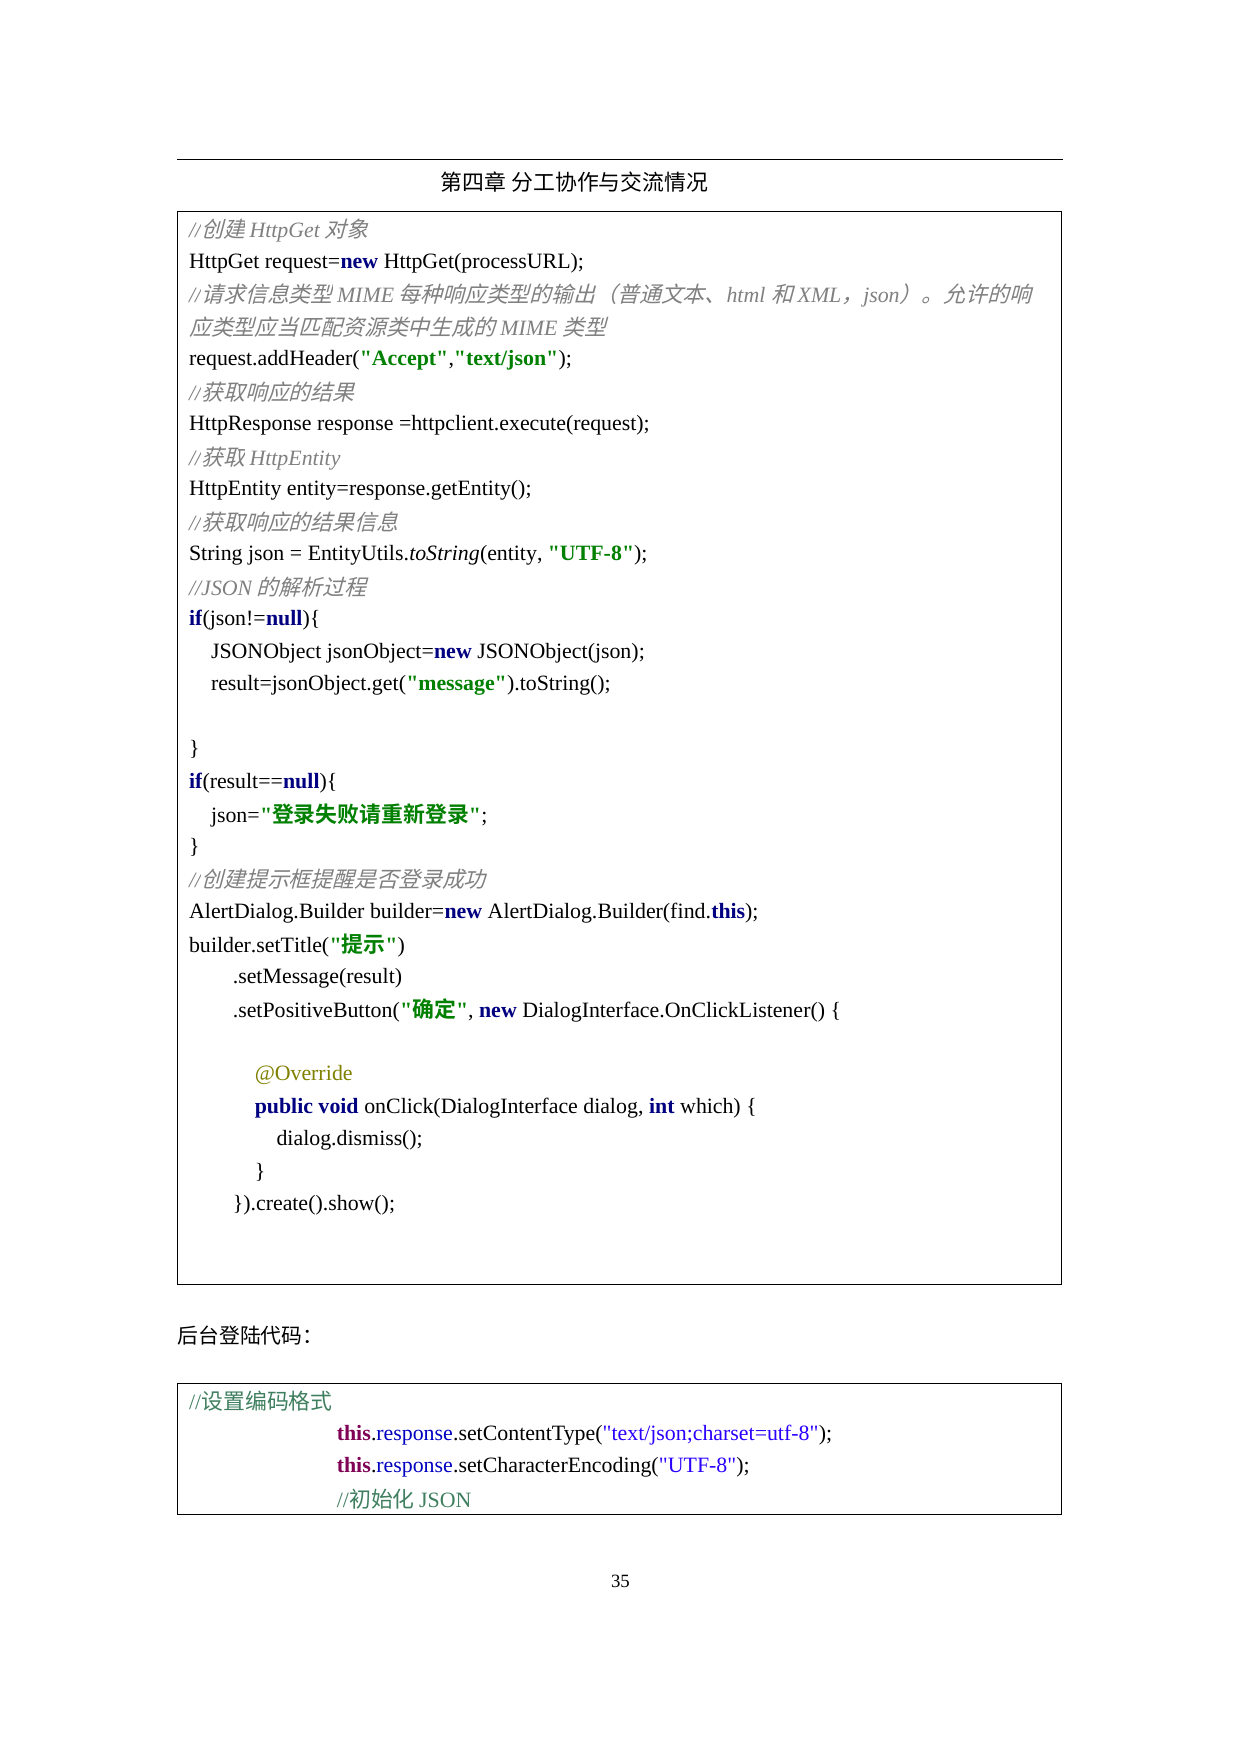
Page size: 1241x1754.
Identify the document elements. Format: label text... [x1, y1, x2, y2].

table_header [178, 1384, 1061, 1514]
text 后台登陆代码： [177, 1318, 1063, 1350]
